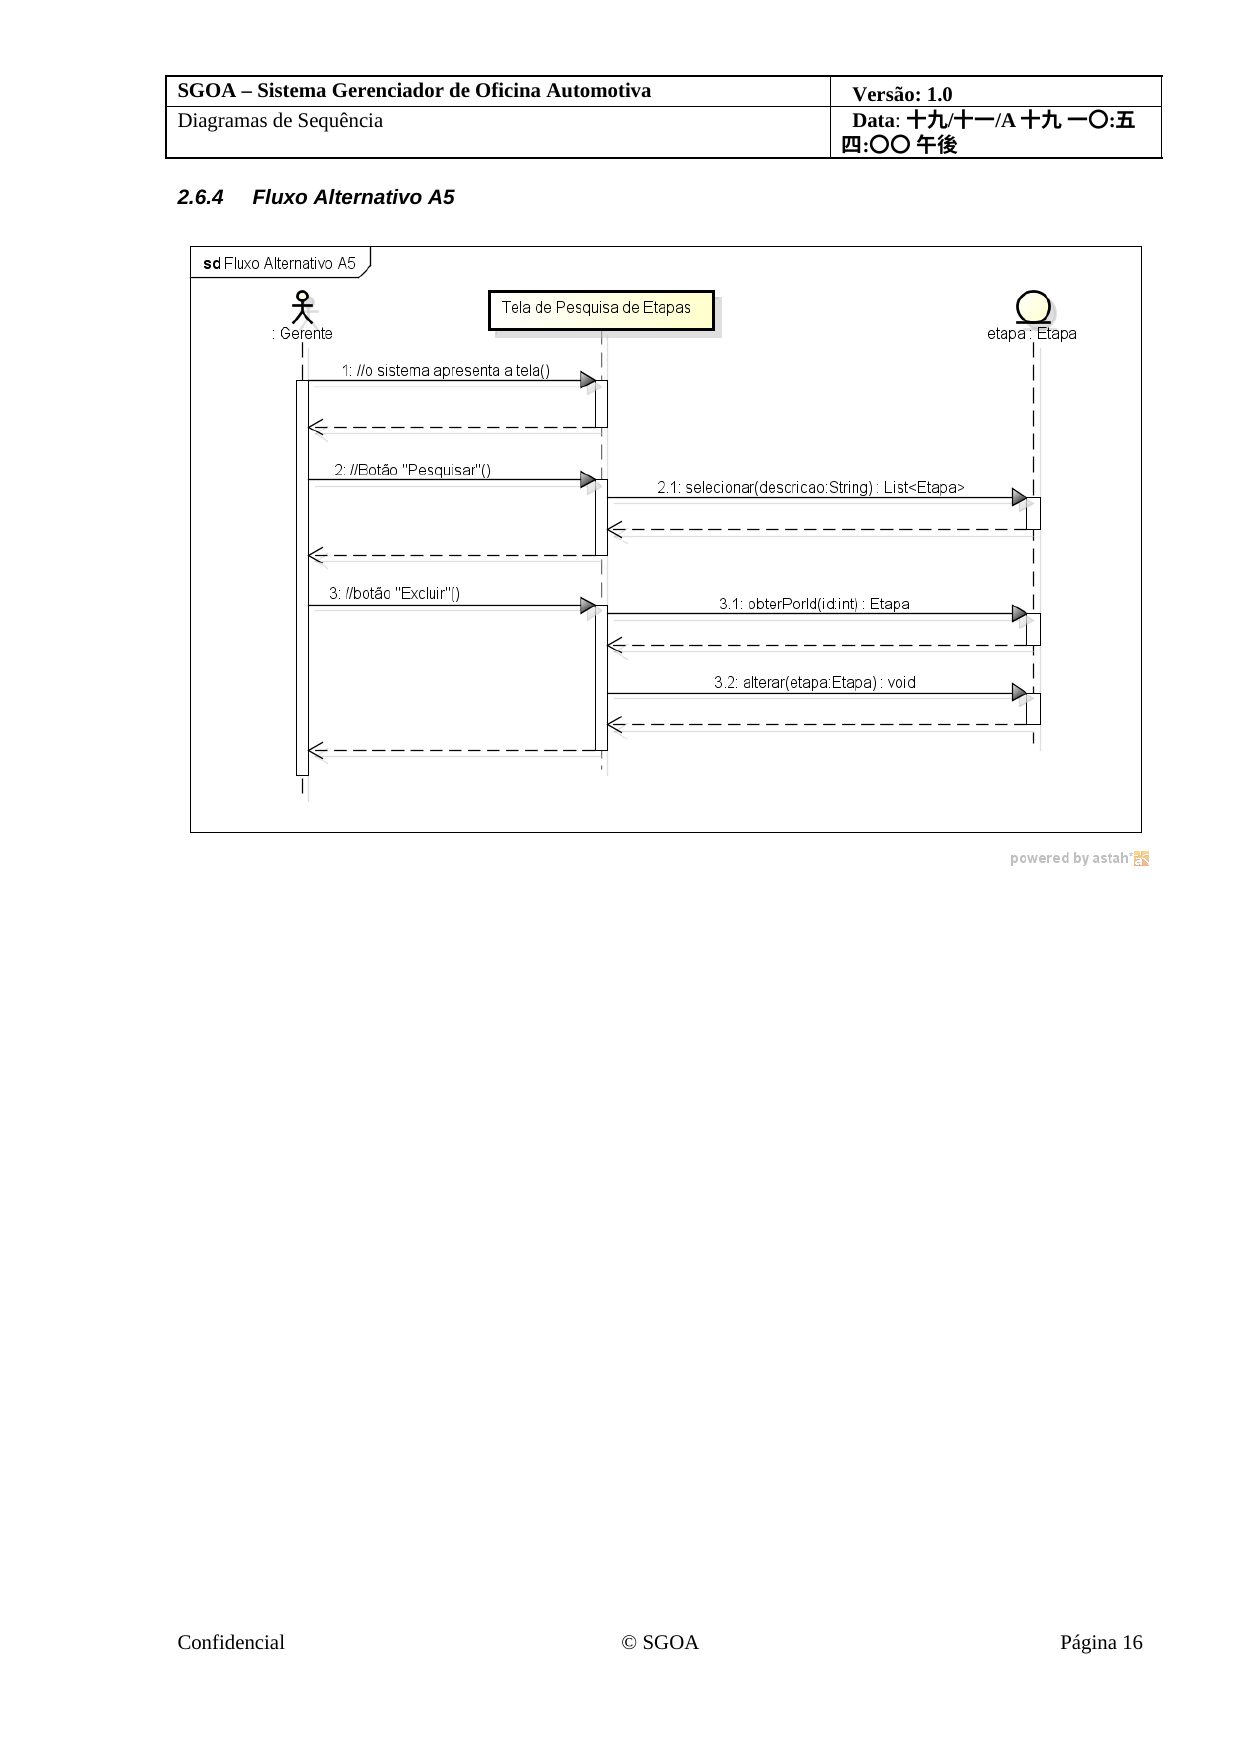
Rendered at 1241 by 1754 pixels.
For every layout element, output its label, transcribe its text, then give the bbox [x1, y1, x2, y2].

subtitle Fluxo Alternativo A5 [177, 184, 1122, 209]
picture [177, 233, 1153, 870]
